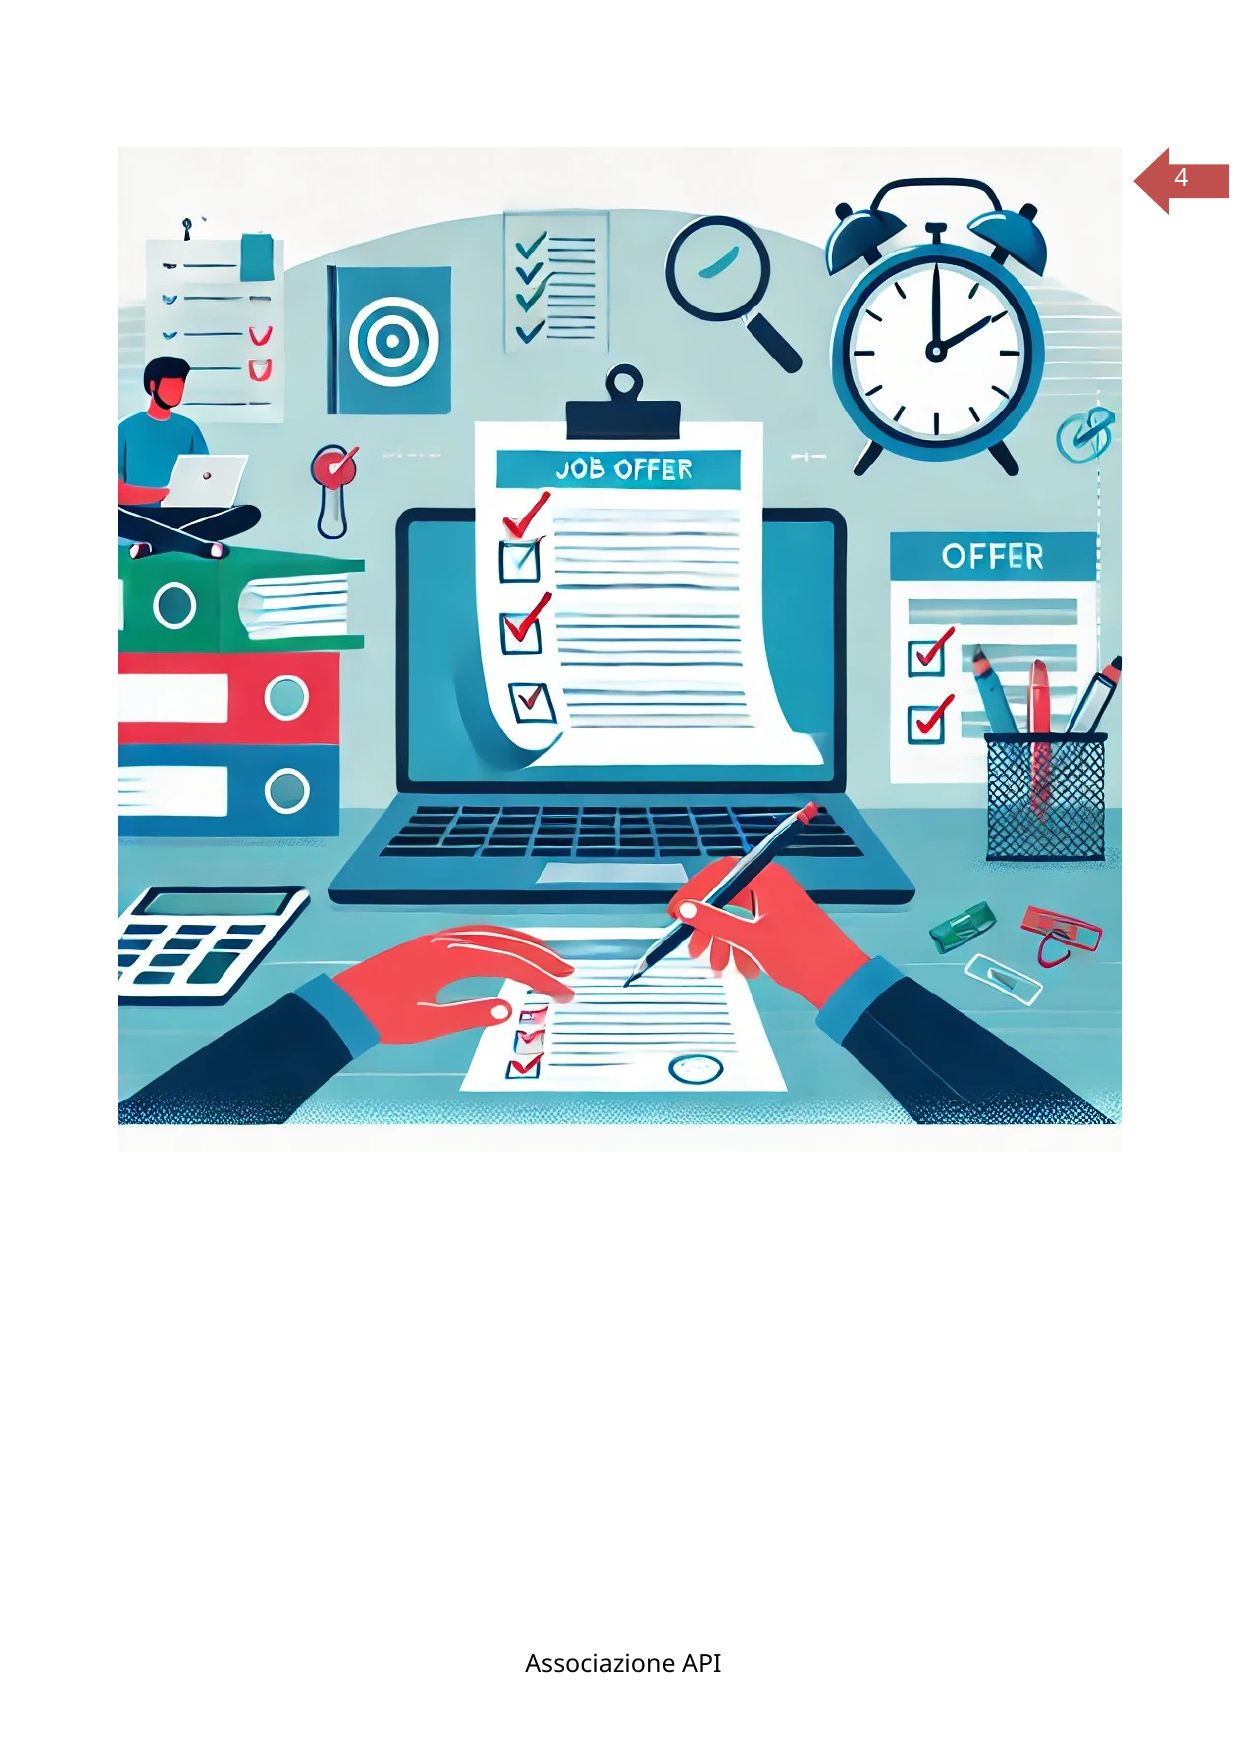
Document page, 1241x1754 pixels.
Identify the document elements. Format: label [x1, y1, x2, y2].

picture [118, 147, 1123, 1152]
